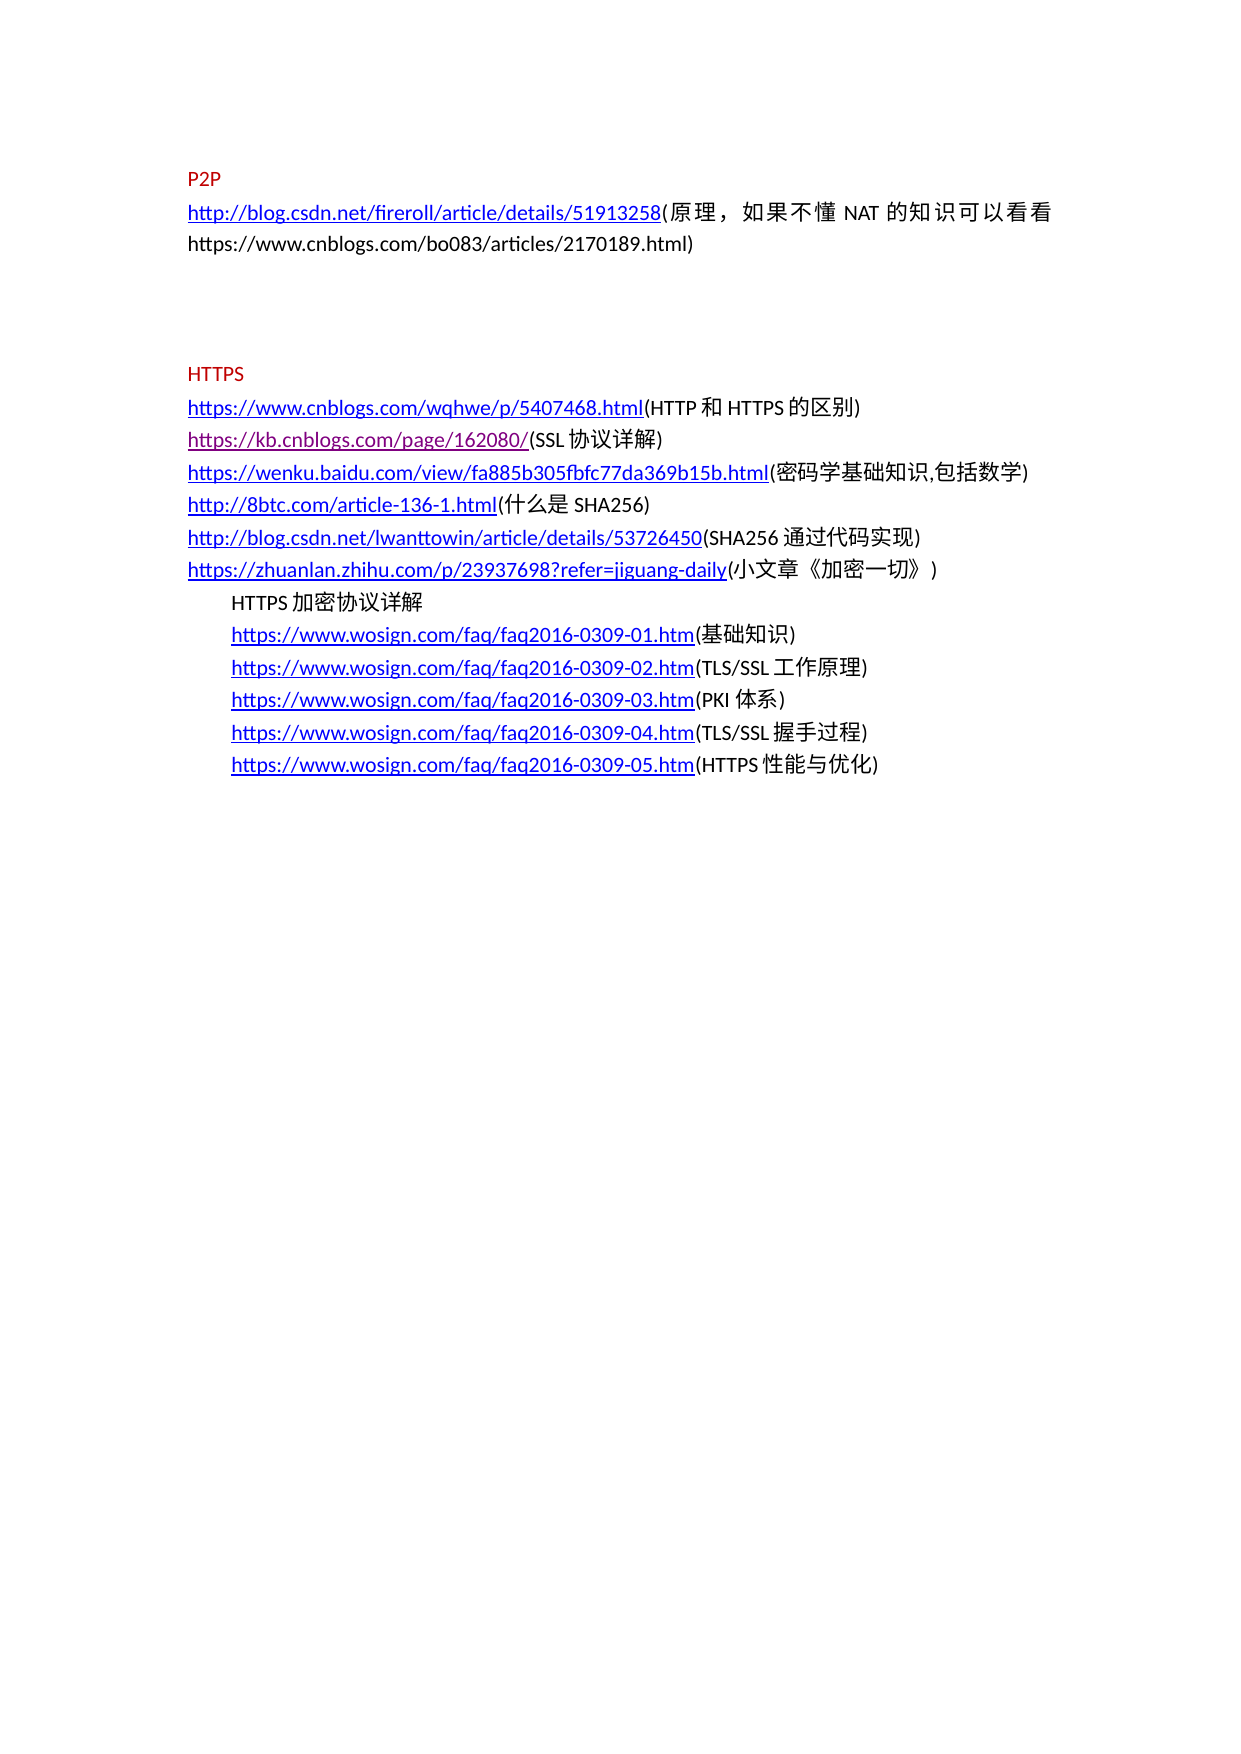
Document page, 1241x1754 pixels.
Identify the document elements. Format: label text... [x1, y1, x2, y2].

text http://8btc.com/article-136-1.html(什么是SHA256) [187, 487, 1053, 519]
text https://www.cnblogs.com/wqhwe/p/5407468.html(HTTP和HTTPS的区别) [187, 389, 1053, 422]
text https://zhuanlan.zhihu.com/p/23937698?refer=jiguang-daily(小文章《加密一切》) [187, 552, 1053, 584]
text HTTPS加密协议详解 [187, 584, 1053, 617]
text P2P [187, 162, 1053, 194]
text http://blog.csdn.net/fireroll/article/details/51913258(原理，如果不懂NAT的知识可以看看https://www.cnblogs.com/bo083/articles/2170189.html) [187, 194, 1053, 259]
text https://www.wosign.com/faq/faq2016-0309-02.htm(TLS/SSL工作原理) [187, 649, 1053, 682]
text http://blog.csdn.net/lwanttowin/article/details/53726450(SHA256通过代码实现) [187, 519, 1053, 552]
text https://www.wosign.com/faq/faq2016-0309-01.htm(基础知识) [187, 617, 1053, 649]
text HTTPS [187, 357, 1053, 389]
text https://kb.cnblogs.com/page/162080/(SSL协议详解) [187, 422, 1053, 454]
text https://www.wosign.com/faq/faq2016-0309-03.htm(PKI 体系) [187, 682, 1053, 714]
text https://wenku.baidu.com/view/fa885b305fbfc77da369b15b.html(密码学基础知识,包括数学) [187, 454, 1053, 487]
text https://www.wosign.com/faq/faq2016-0309-05.htm(HTTPS性能与优化) [187, 747, 1053, 779]
text https://www.wosign.com/faq/faq2016-0309-04.htm(TLS/SSL握手过程) [187, 714, 1053, 747]
